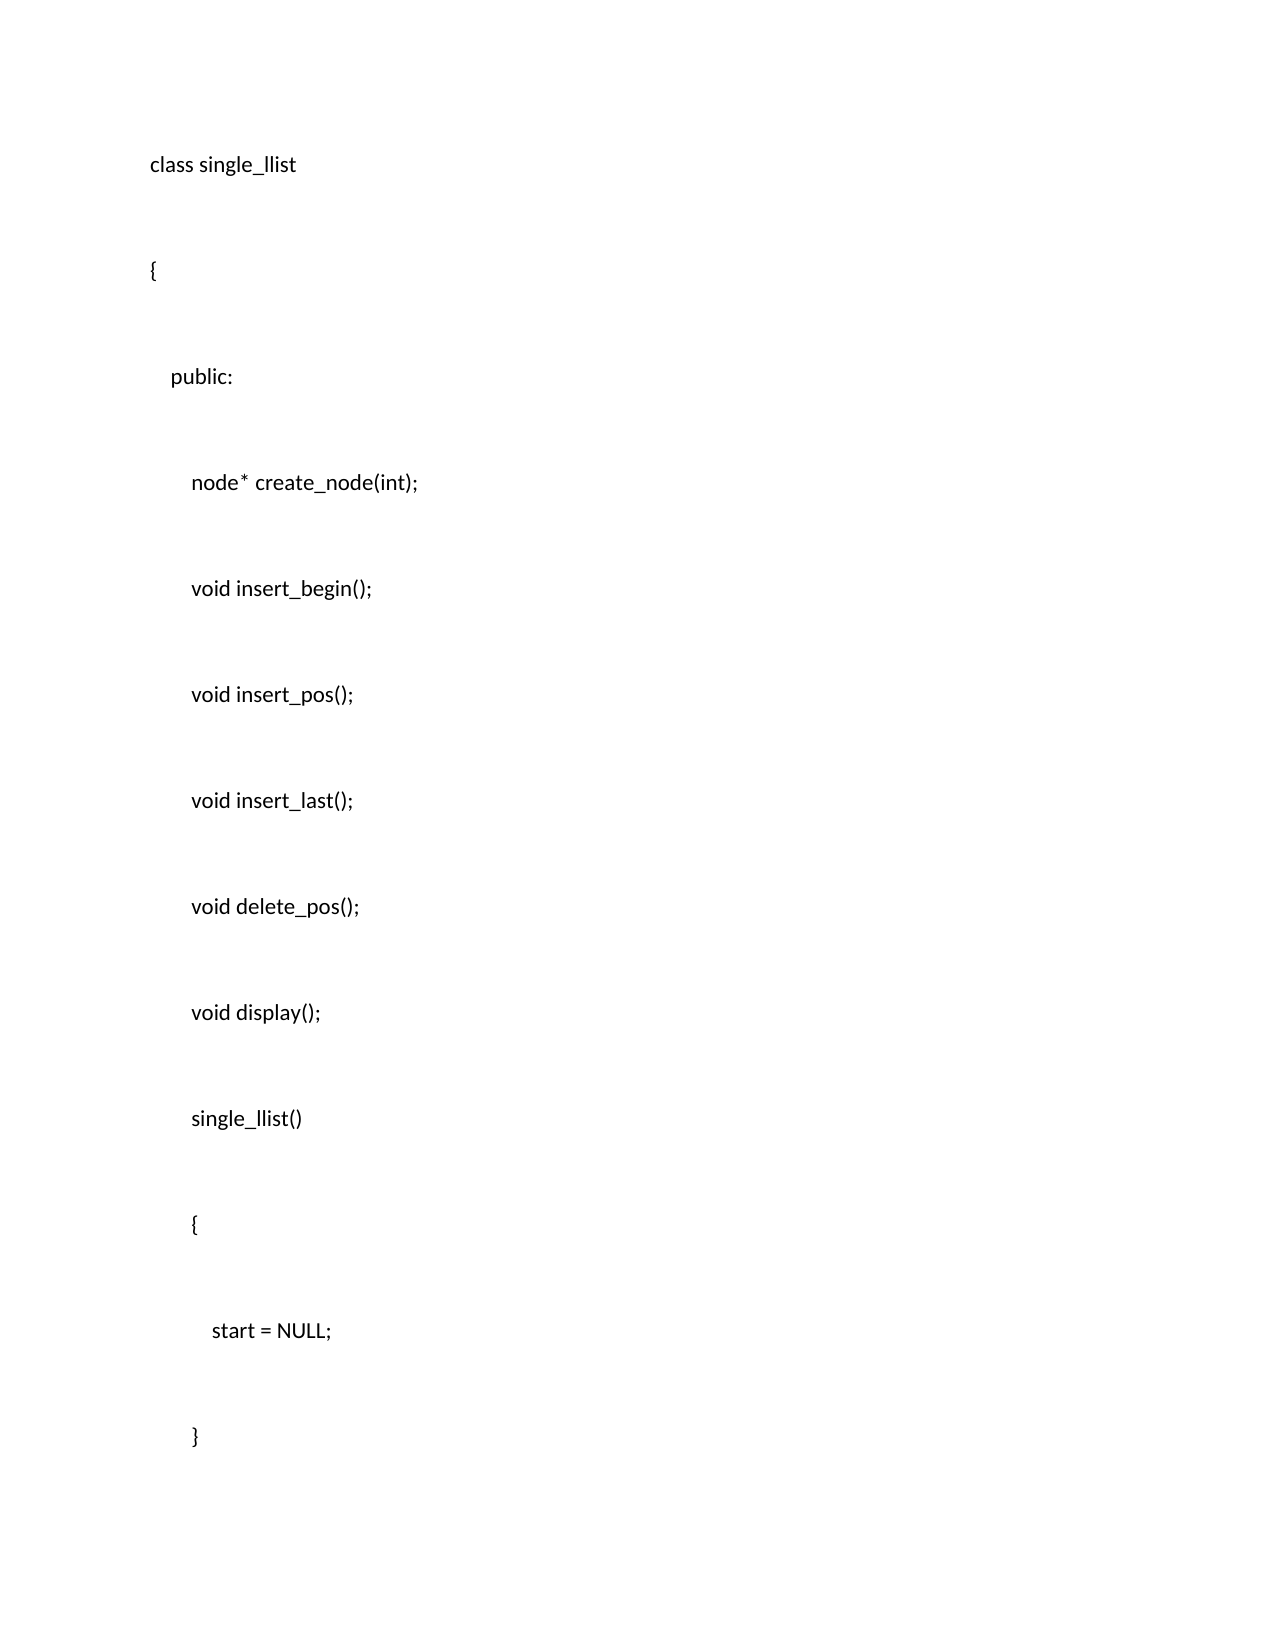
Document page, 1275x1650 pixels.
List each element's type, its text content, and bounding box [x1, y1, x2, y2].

text public: [150, 362, 1125, 390]
text void display(); [150, 998, 1125, 1026]
text single_llist() [150, 1104, 1125, 1132]
text void delete_pos(); [150, 892, 1125, 920]
text } [150, 1422, 1125, 1451]
text void insert_pos(); [150, 680, 1125, 708]
text void insert_begin(); [150, 574, 1125, 602]
text node* create_node(int); [150, 468, 1125, 496]
text class single_llist [150, 150, 1125, 178]
text start = NULL; [150, 1316, 1125, 1344]
text { [150, 1210, 1125, 1238]
text { [150, 256, 1125, 284]
text void insert_last(); [150, 786, 1125, 814]
